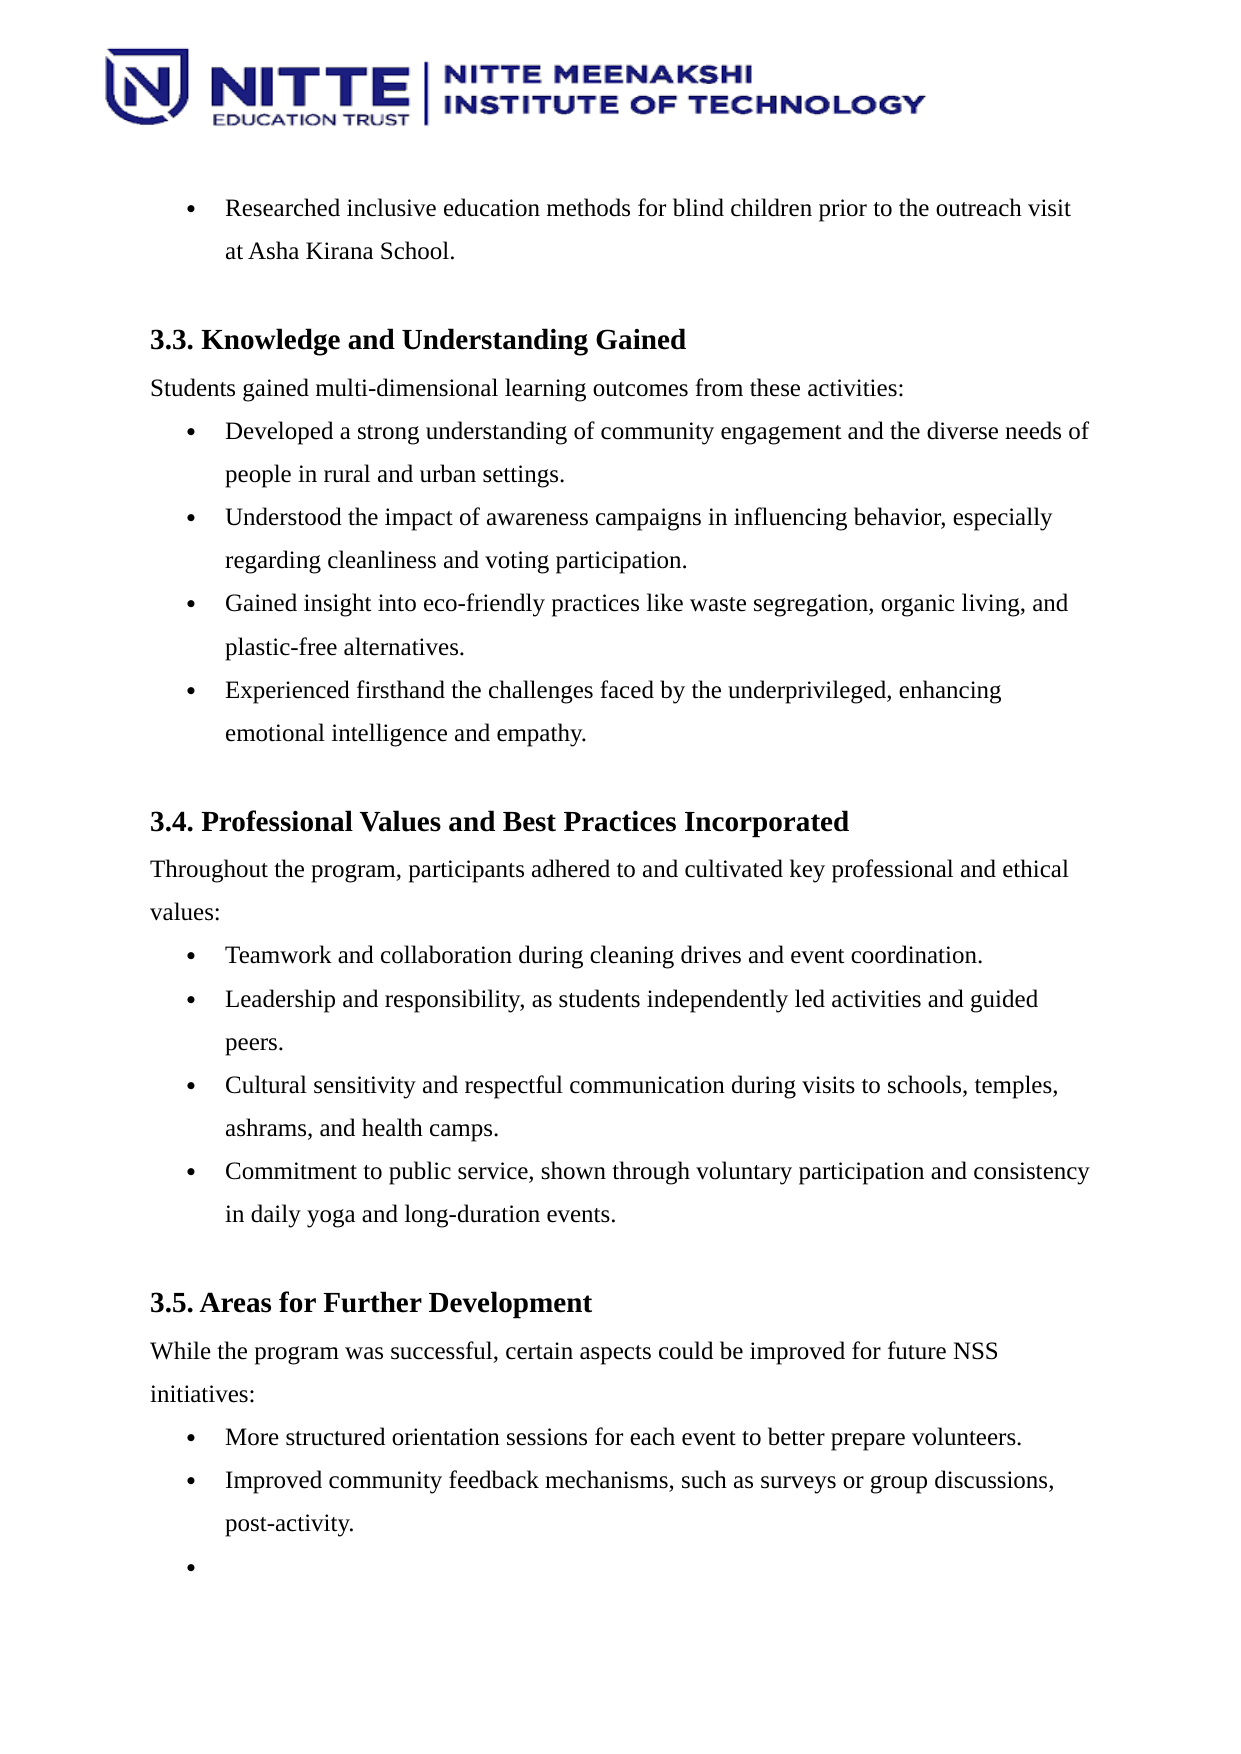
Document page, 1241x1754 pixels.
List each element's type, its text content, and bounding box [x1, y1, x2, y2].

list Understood the impact of awareness campaigns in influencing behavior, especially regarding cleanliness and voting participation. [187, 502, 1090, 574]
list Improved community feedback mechanisms, such as surveys or group discussions, post-activity. [187, 1465, 1090, 1537]
picture [90, 37, 941, 149]
list Cultural sensitivity and respectful communication during visits to schools, temples, ashrams, and health camps. [187, 1070, 1090, 1142]
list Leadership and responsibility, as students independently led activities and guided peers. [187, 984, 1090, 1056]
list Experienced firsthand the challenges faced by the underprivileged, enhancing emotional intelligence and empathy. [187, 675, 1090, 747]
list Researched inclusive education methods for blind children prior to the outreach visit at Asha Kirana School. [187, 193, 1090, 265]
text While the program was successful, certain aspects could be improved for future NSS initiatives: [150, 1336, 1090, 1408]
text 3.5. Areas for Further Development [150, 1286, 1090, 1319]
list Teamwork and collaboration during cleaning drives and event coordination. [187, 941, 1090, 969]
list More structured orientation sessions for each event to better prepare volunteers. [187, 1422, 1090, 1451]
text 3.3. Knowledge and Understanding Gained [150, 322, 1090, 356]
list Commitment to public service, shown through voluntary participation and consistency in daily yoga and long-duration events. [187, 1156, 1090, 1228]
text Students gained multi-dimensional learning outcomes from these activities: [150, 373, 1090, 402]
text 3.4. Professional Values and Best Practices Incorporated [150, 804, 1090, 838]
list Gained insight into eco-friendly practices like waste segregation, organic living, and plastic-free alternatives. [187, 588, 1090, 660]
text Throughout the program, participants adhered to and cultivated key professional and ethical values: [150, 854, 1090, 926]
list Developed a strong understanding of community engagement and the diverse needs of people in rural and urban settings. [187, 416, 1090, 488]
